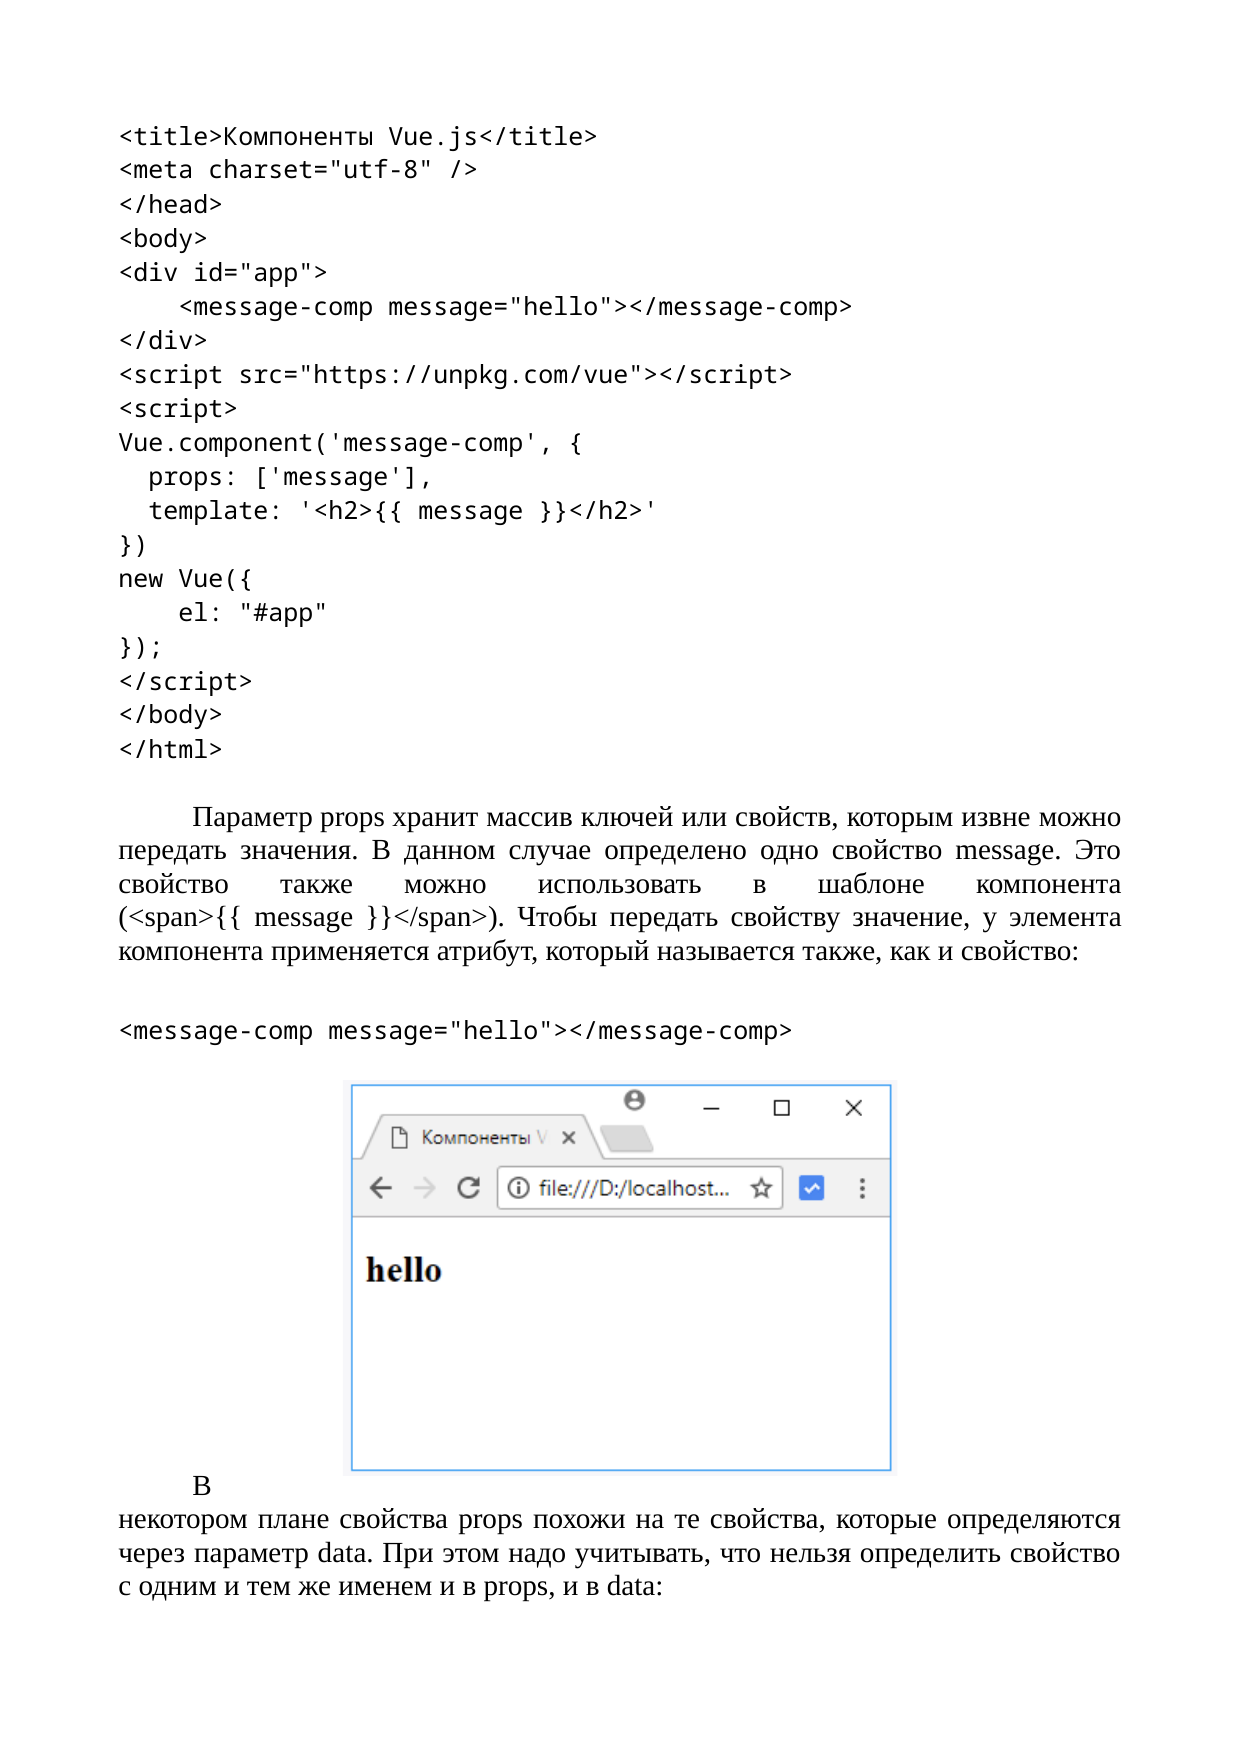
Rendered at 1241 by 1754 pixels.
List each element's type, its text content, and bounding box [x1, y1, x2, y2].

text <script src="https://unpkg.com/vue"></script> [118, 357, 1122, 391]
text }) [118, 527, 1122, 561]
text }); [118, 629, 1122, 663]
text </head> [118, 186, 1122, 220]
text <body> [118, 220, 1122, 254]
text <script> [118, 391, 1122, 425]
text В некотором плане свойства props похожи на те свойства, которые определяются через параметр data. При этом надо учитывать, что нельзя определить свойство с одним и тем же именем и в props, и в data: [118, 1468, 1122, 1602]
text new Vue({ [118, 561, 1122, 595]
text <title>Компоненты Vue.js</title> [118, 118, 1122, 152]
text <message-comp message="hello"></message-comp> [118, 288, 1122, 322]
text </html> [118, 731, 1122, 765]
text Vue.component('message-comp', { [118, 425, 1122, 459]
text <message-comp message="hello"></message-comp> [118, 1012, 1122, 1046]
picture [342, 1080, 898, 1476]
text props: ['message'], [118, 459, 1122, 493]
text Параметр props хранит массив ключей или свойств, которым извне можно передать значения. В данном случае определено одно свойство message. Это свойство также можно использовать в шаблоне компонента (<span>{{ message }}</span>). Чтобы передать свойству значение, у элемента компонента применяется атрибут, который называется также, как и свойство: [118, 799, 1122, 967]
text </body> [118, 697, 1122, 731]
text el: "#app" [118, 595, 1122, 629]
text </script> [118, 663, 1122, 697]
text <div id="app"> [118, 254, 1122, 288]
text </div> [118, 322, 1122, 357]
text template: '<h2>{{ message }}</h2>' [118, 493, 1122, 527]
text <meta charset="utf-8" /> [118, 152, 1122, 186]
